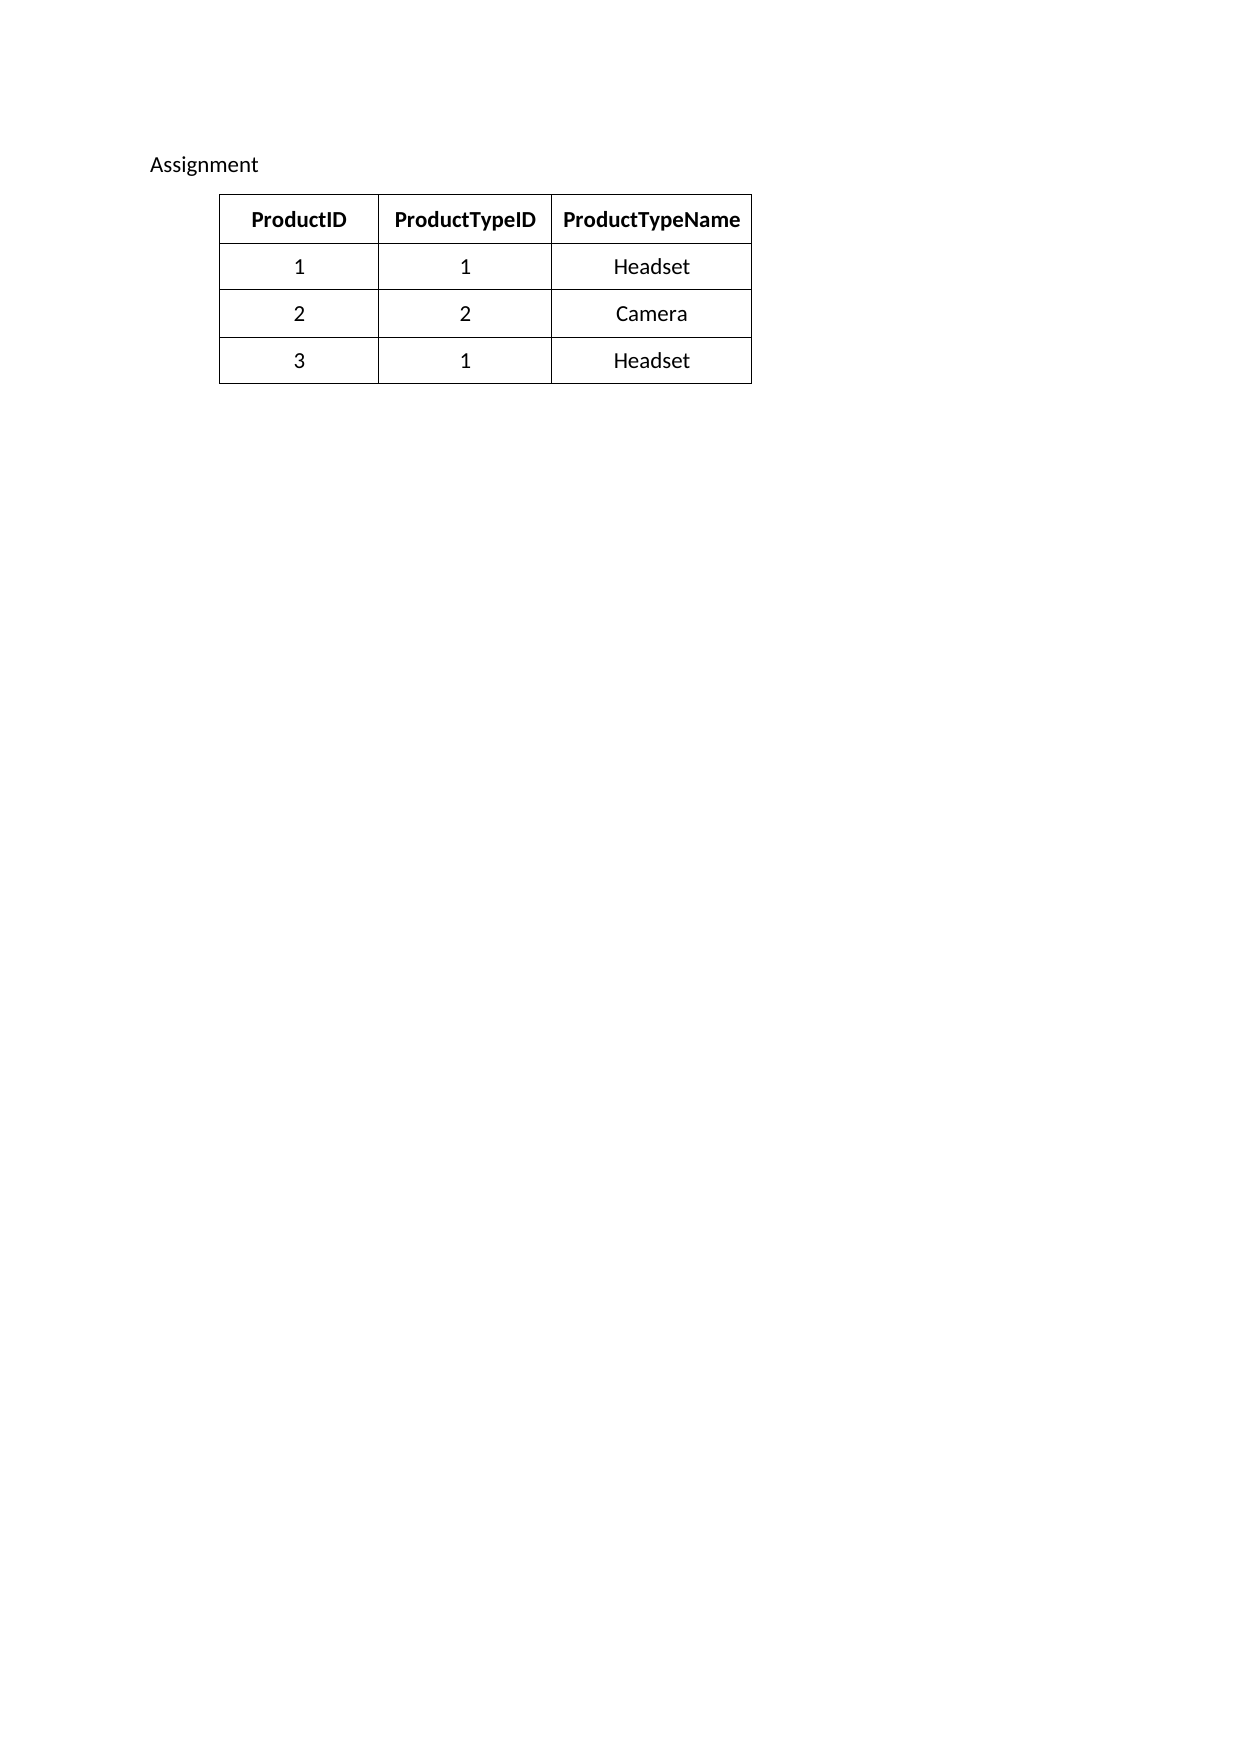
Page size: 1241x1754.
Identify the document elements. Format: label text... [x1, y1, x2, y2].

table_cell 2 [220, 290, 378, 337]
text Assignment [150, 150, 1090, 178]
table_cell 2 [379, 290, 551, 337]
table_header ProductTypeID [379, 195, 551, 243]
table_cell Headset [552, 244, 751, 288]
table_cell 1 [379, 244, 551, 288]
table_cell 1 [220, 244, 378, 288]
table_header ProductID [220, 195, 378, 243]
table_cell Camera [552, 290, 751, 337]
table_header ProductTypeName [552, 195, 751, 243]
table_cell Headset [552, 338, 751, 383]
table_cell 3 [220, 338, 378, 383]
table_cell 1 [379, 338, 551, 383]
